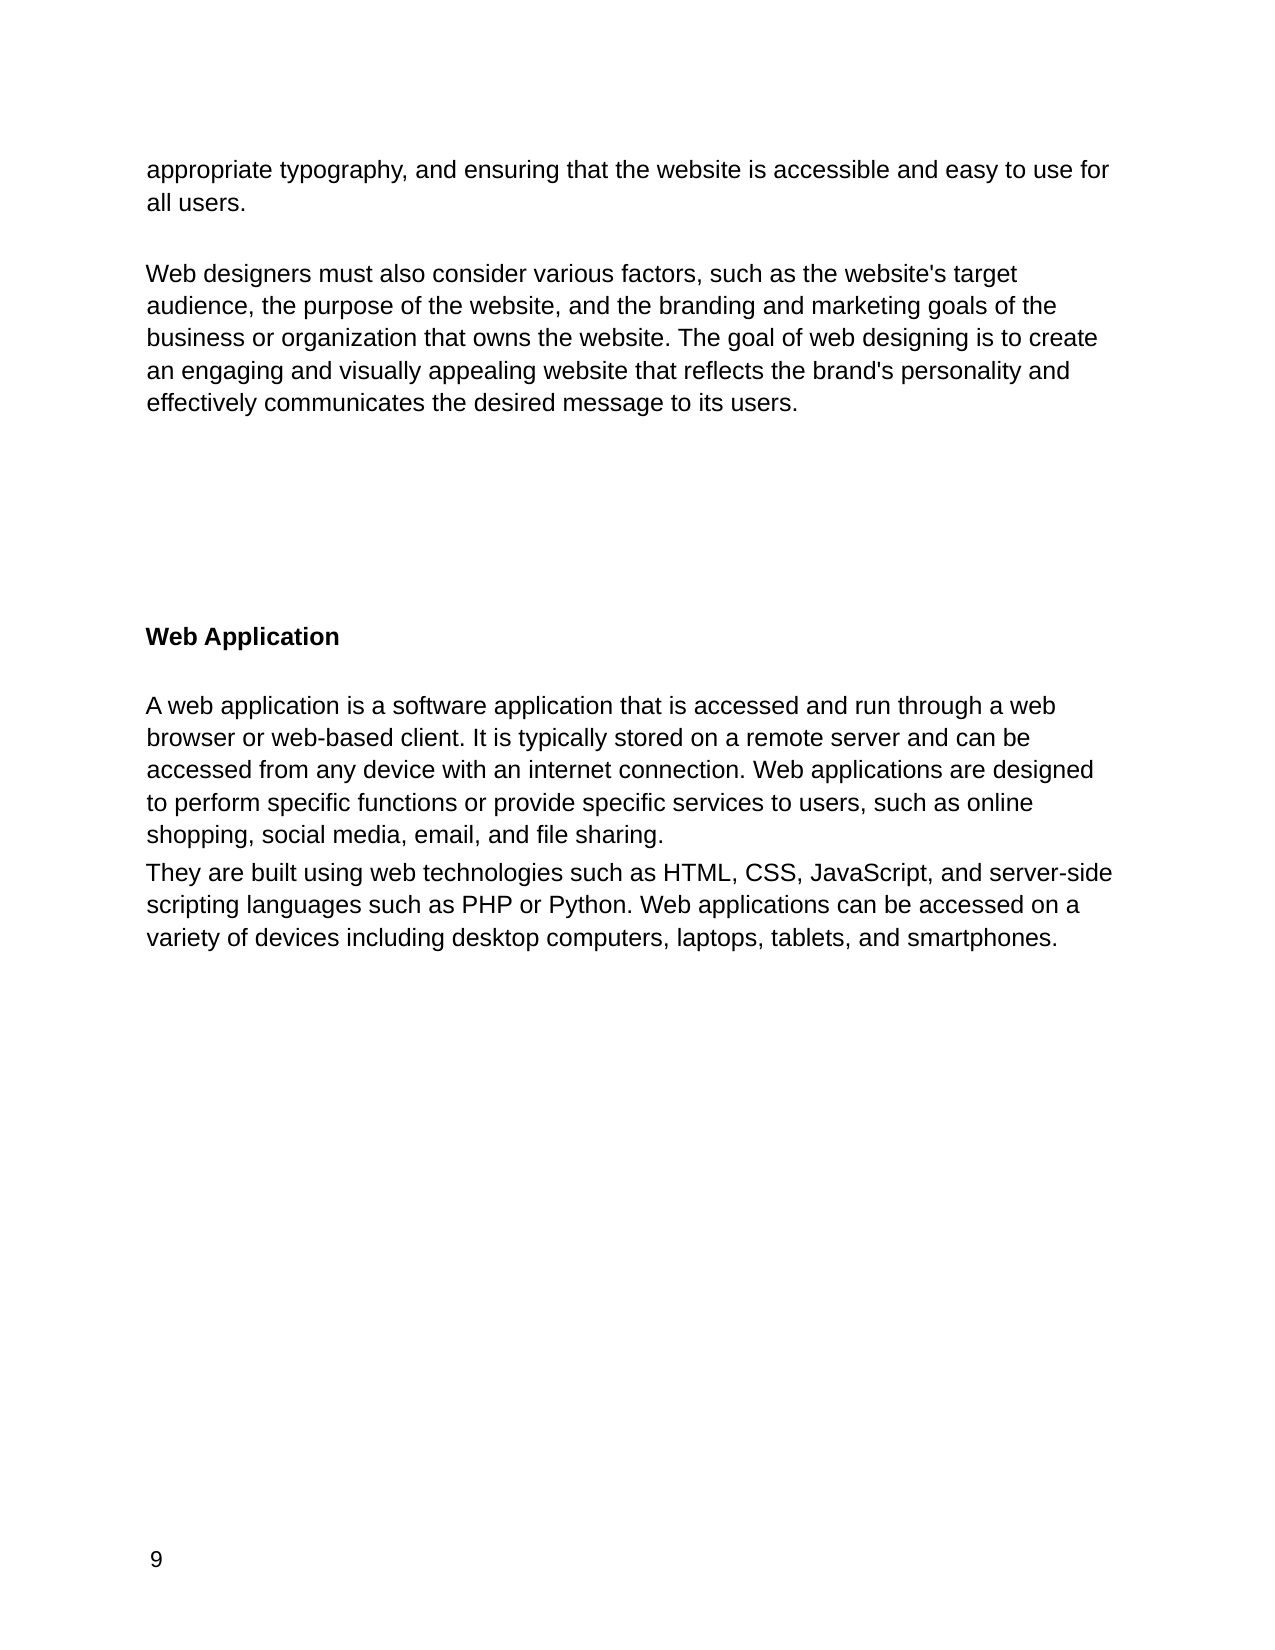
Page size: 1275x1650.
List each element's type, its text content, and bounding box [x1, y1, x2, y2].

text They are built using web technologies such as HTML, CSS, JavaScript, and server-side scripting languages such as PHP or Python. Web applications can be accessed on a variety of devices including desktop computers, laptops, tablets, and smartphones. [145, 858, 1121, 951]
subtitle Web Application [145, 622, 1162, 650]
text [145, 155, 1121, 216]
text Web designers must also consider various factors, such as the website's target audience, the purpose of the website, and the branding and marketing goals of the business or organization that owns the website. The goal of web designing is to create an engaging and visually appealing website that reflects the brand's personality and effectively communicates the desired message to its users. [145, 259, 1121, 417]
text A web application is a software application that is accessed and run through a web browser or web-based client. It is typically stored on a remote server and can be accessed from any device with an internet connection. Web applications are designed to perform specific functions or provide specific services to users, such as online shopping, social media, email, and file sharing. [145, 691, 1121, 849]
